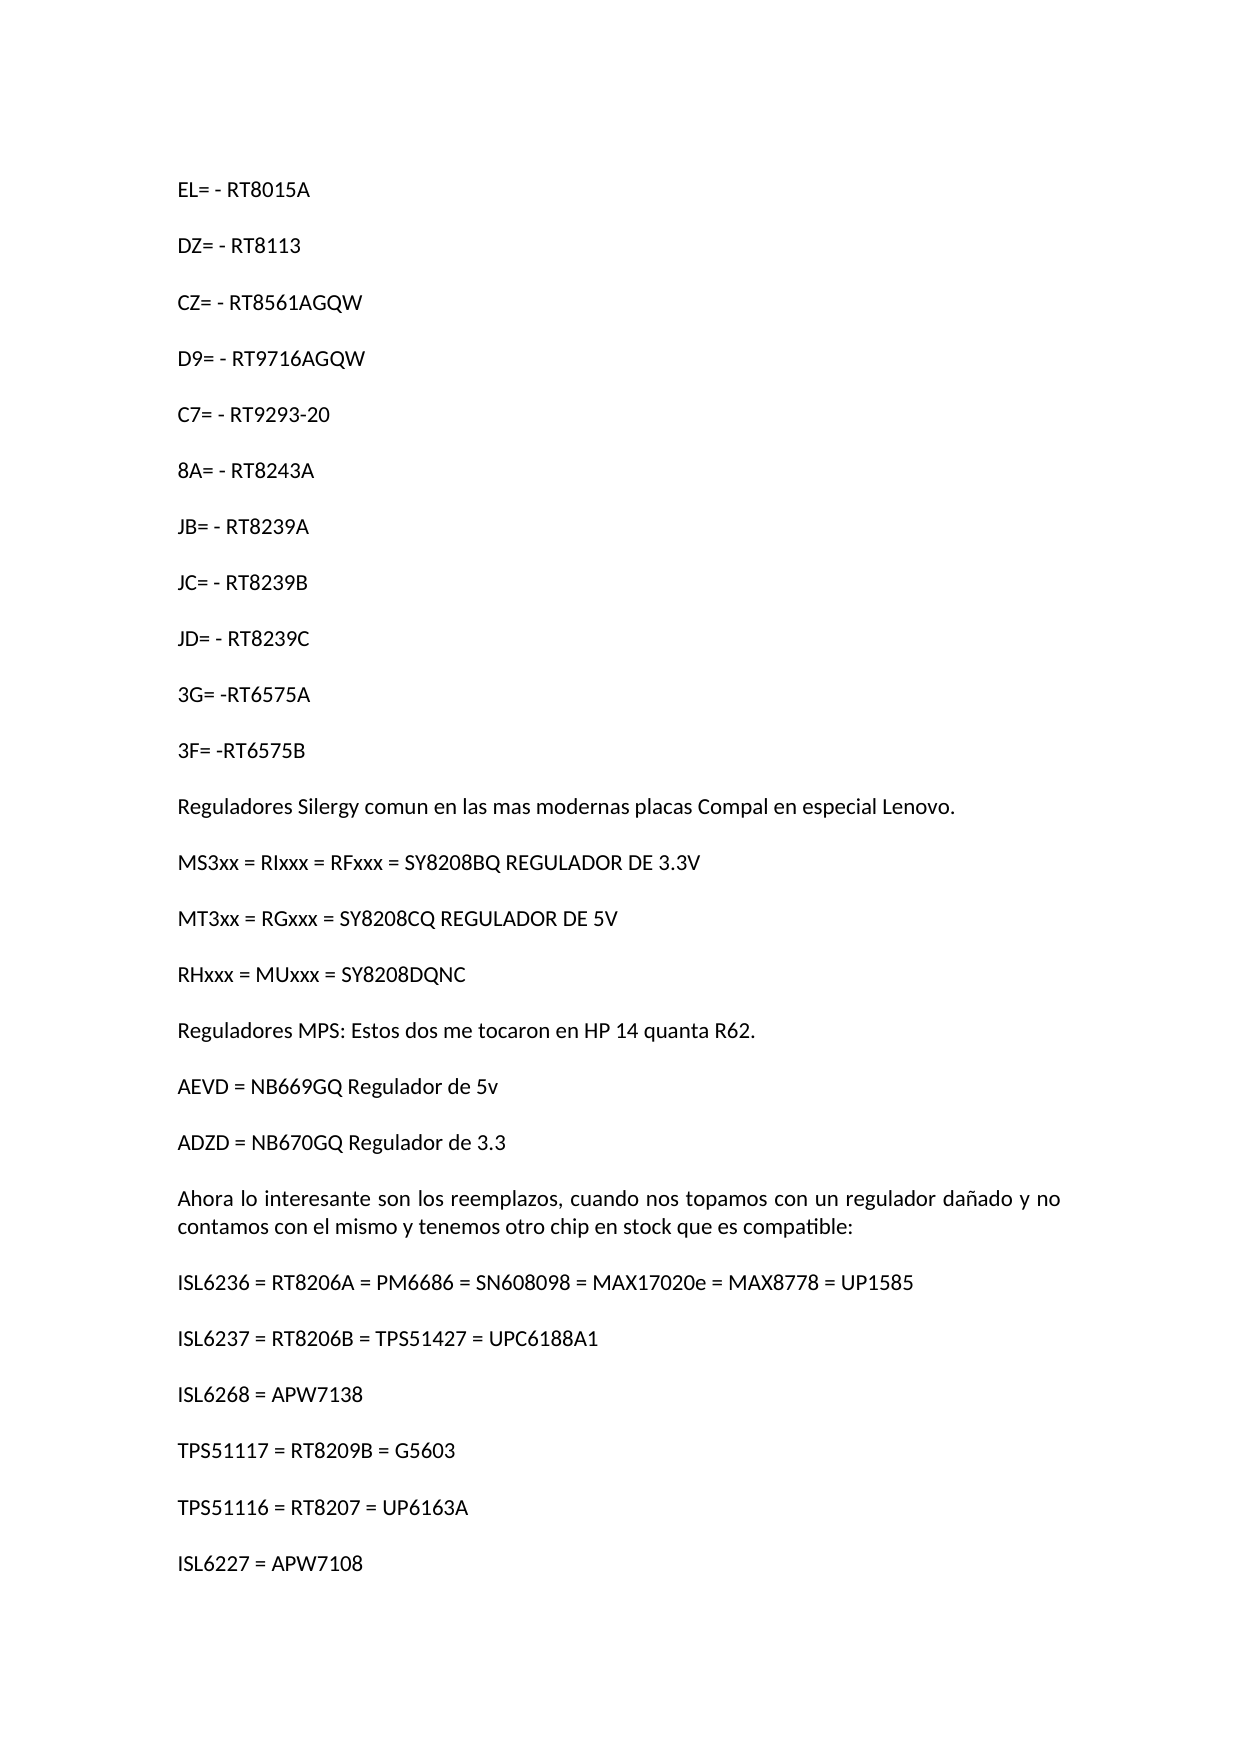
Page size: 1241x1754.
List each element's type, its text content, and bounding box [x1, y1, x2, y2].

text CZ= - RT8561AGQW [177, 288, 1063, 316]
text MT3xx = RGxxx = SY8208CQ REGULADOR DE 5V [177, 904, 1063, 932]
text AEVD = NB669GQ Regulador de 5v [177, 1072, 1063, 1100]
text ISL6227 = APW7108 [177, 1549, 1063, 1577]
text JB= - RT8239A [177, 512, 1063, 540]
text MS3xx = RIxxx = RFxxx = SY8208BQ REGULADOR DE 3.3V [177, 848, 1063, 876]
text Ahora lo interesante son los reemplazos, cuando nos topamos con un regulador dañado y no contamos con el mismo y tenemos otro chip en stock que es compatible: [177, 1184, 1063, 1240]
text 3F= -RT6575B [177, 736, 1063, 764]
text C7= - RT9293-20 [177, 400, 1063, 428]
text RHxxx = MUxxx = SY8208DQNC [177, 960, 1063, 988]
text ISL6237 = RT8206B = TPS51427 = UPC6188A1 [177, 1324, 1063, 1352]
text D9= - RT9716AGQW [177, 344, 1063, 372]
text 3G= -RT6575A [177, 680, 1063, 708]
text ADZD = NB670GQ Regulador de 3.3 [177, 1128, 1063, 1156]
text TPS51116 = RT8207 = UP6163A [177, 1493, 1063, 1521]
text ISL6268 = APW7138 [177, 1381, 1063, 1408]
text DZ= - RT8113 [177, 232, 1063, 260]
text EL= - RT8015A [177, 176, 1063, 204]
text JC= - RT8239B [177, 568, 1063, 596]
text ISL6236 = RT8206A = PM6686 = SN608098 = MAX17020e = MAX8778 = UP1585 [177, 1268, 1063, 1296]
text TPS51117 = RT8209B = G5603 [177, 1437, 1063, 1464]
text Reguladores MPS: Estos dos me tocaron en HP 14 quanta R62. [177, 1016, 1063, 1044]
text Reguladores Silergy comun en las mas modernas placas Compal en especial Lenovo. [177, 792, 1063, 820]
text 8A= - RT8243A [177, 456, 1063, 484]
text JD= - RT8239C [177, 624, 1063, 652]
